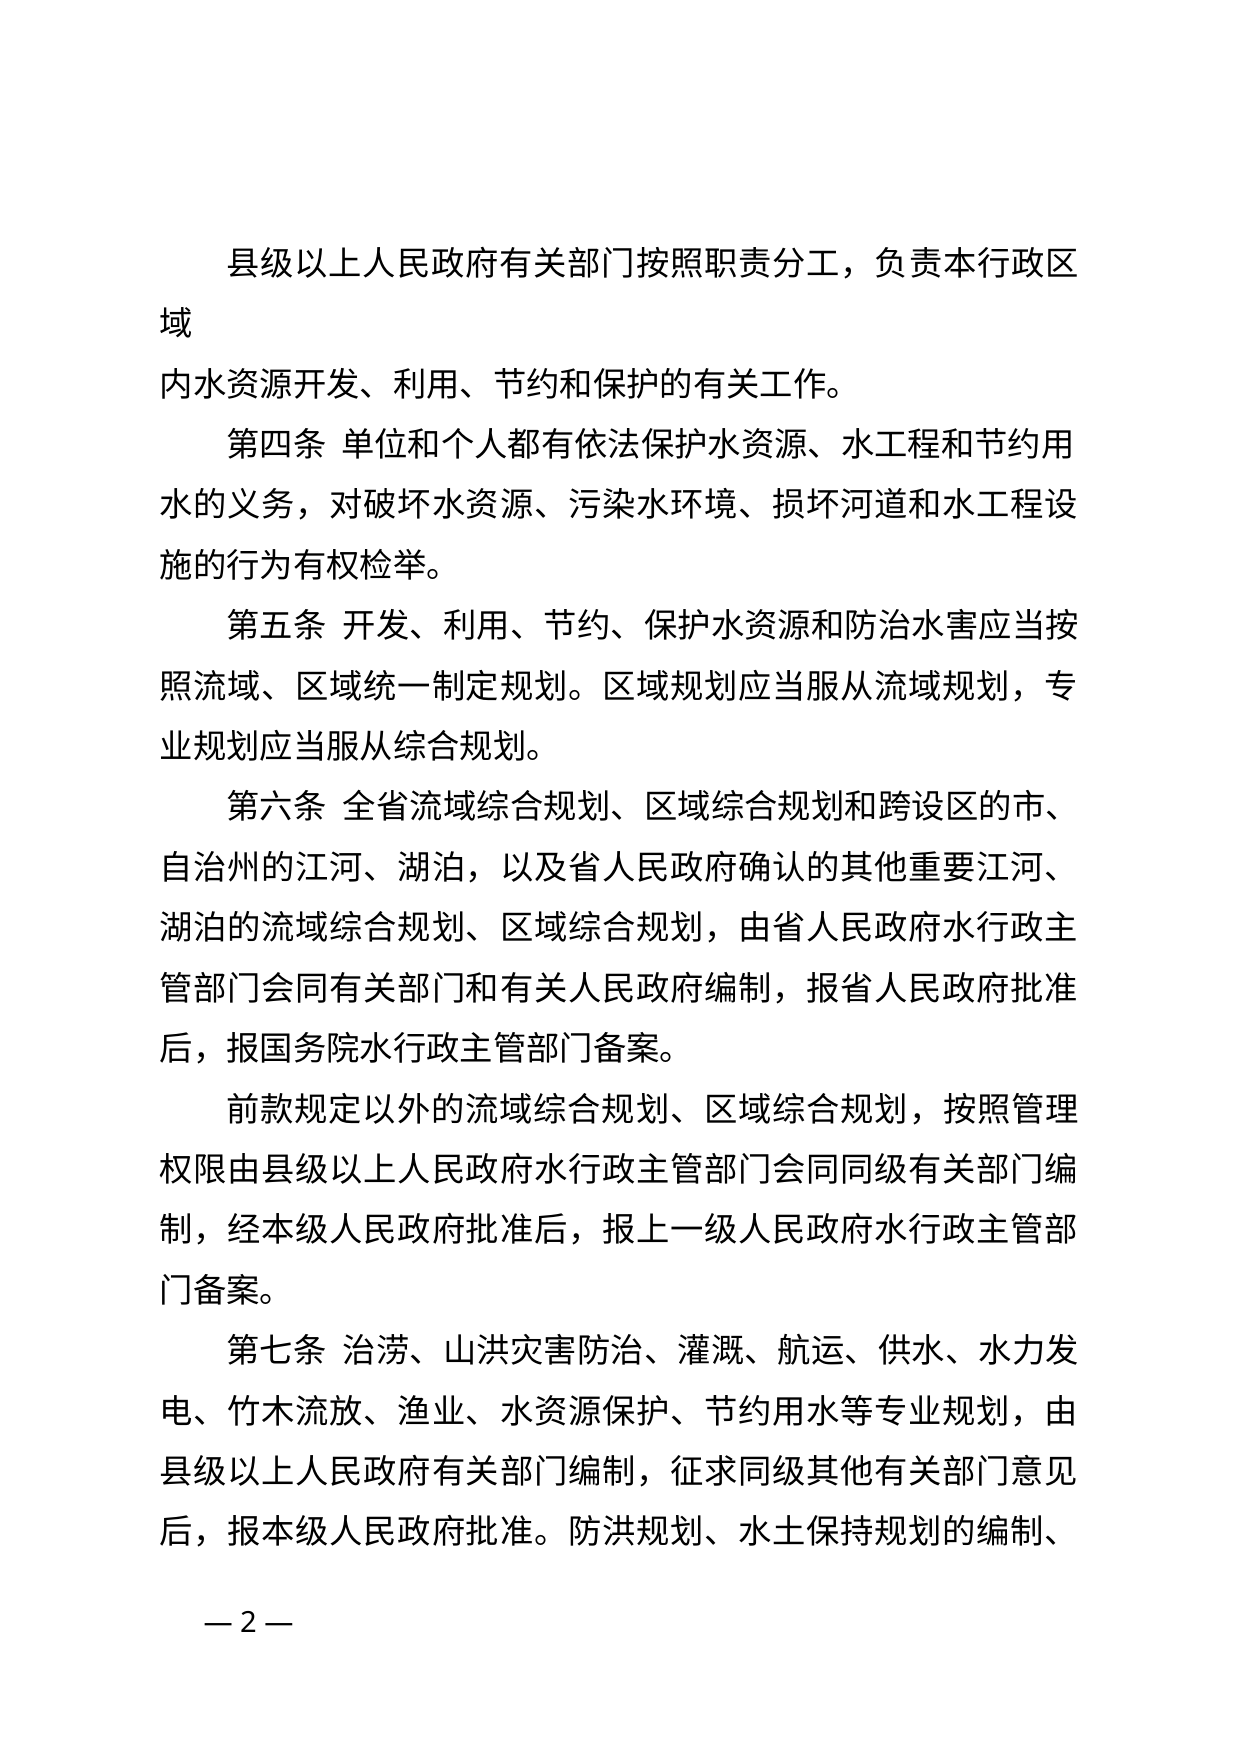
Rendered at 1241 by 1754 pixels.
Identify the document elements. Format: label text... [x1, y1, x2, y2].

text 前款规定以外的流域综合规划、区域综合规划，按照管理权限由县级以上人民政府水行政主管部门会同同级有关部门编制，经本级人民政府批准后，报上一级人民政府水行政主管部门备案。 [159, 1070, 1081, 1312]
text 内水资源开发、利用、节约和保护的有关工作。 [159, 345, 1081, 406]
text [159, 1312, 1081, 1553]
text 水的义务，对破坏水资源、污染水环境、损坏河道和水工程设施的行为有权检举。 [159, 466, 1081, 587]
text 第六条 全省流域综合规划、区域综合规划和跨设区的市、自治州的江河、湖泊，以及省人民政府确认的其他重要江河、湖泊的流域综合规划、区域综合规划，由省人民政府水行政主管部门会同有关部门和有关人民政府编制，报省人民政府批准后，报国务院水行政主管部门备案。 [159, 768, 1081, 1070]
text 第四条 单位和个人都有依法保护水资源、水工程和节约用 [159, 406, 1081, 466]
text 第五条 开发、利用、节约、保护水资源和防治水害应当按照流域、区域统一制定规划。区域规划应当服从流域规划，专业规划应当服从综合规划。 [159, 587, 1081, 768]
text 县级以上人民政府有关部门按照职责分工，负责本行政区域 [159, 224, 1081, 345]
